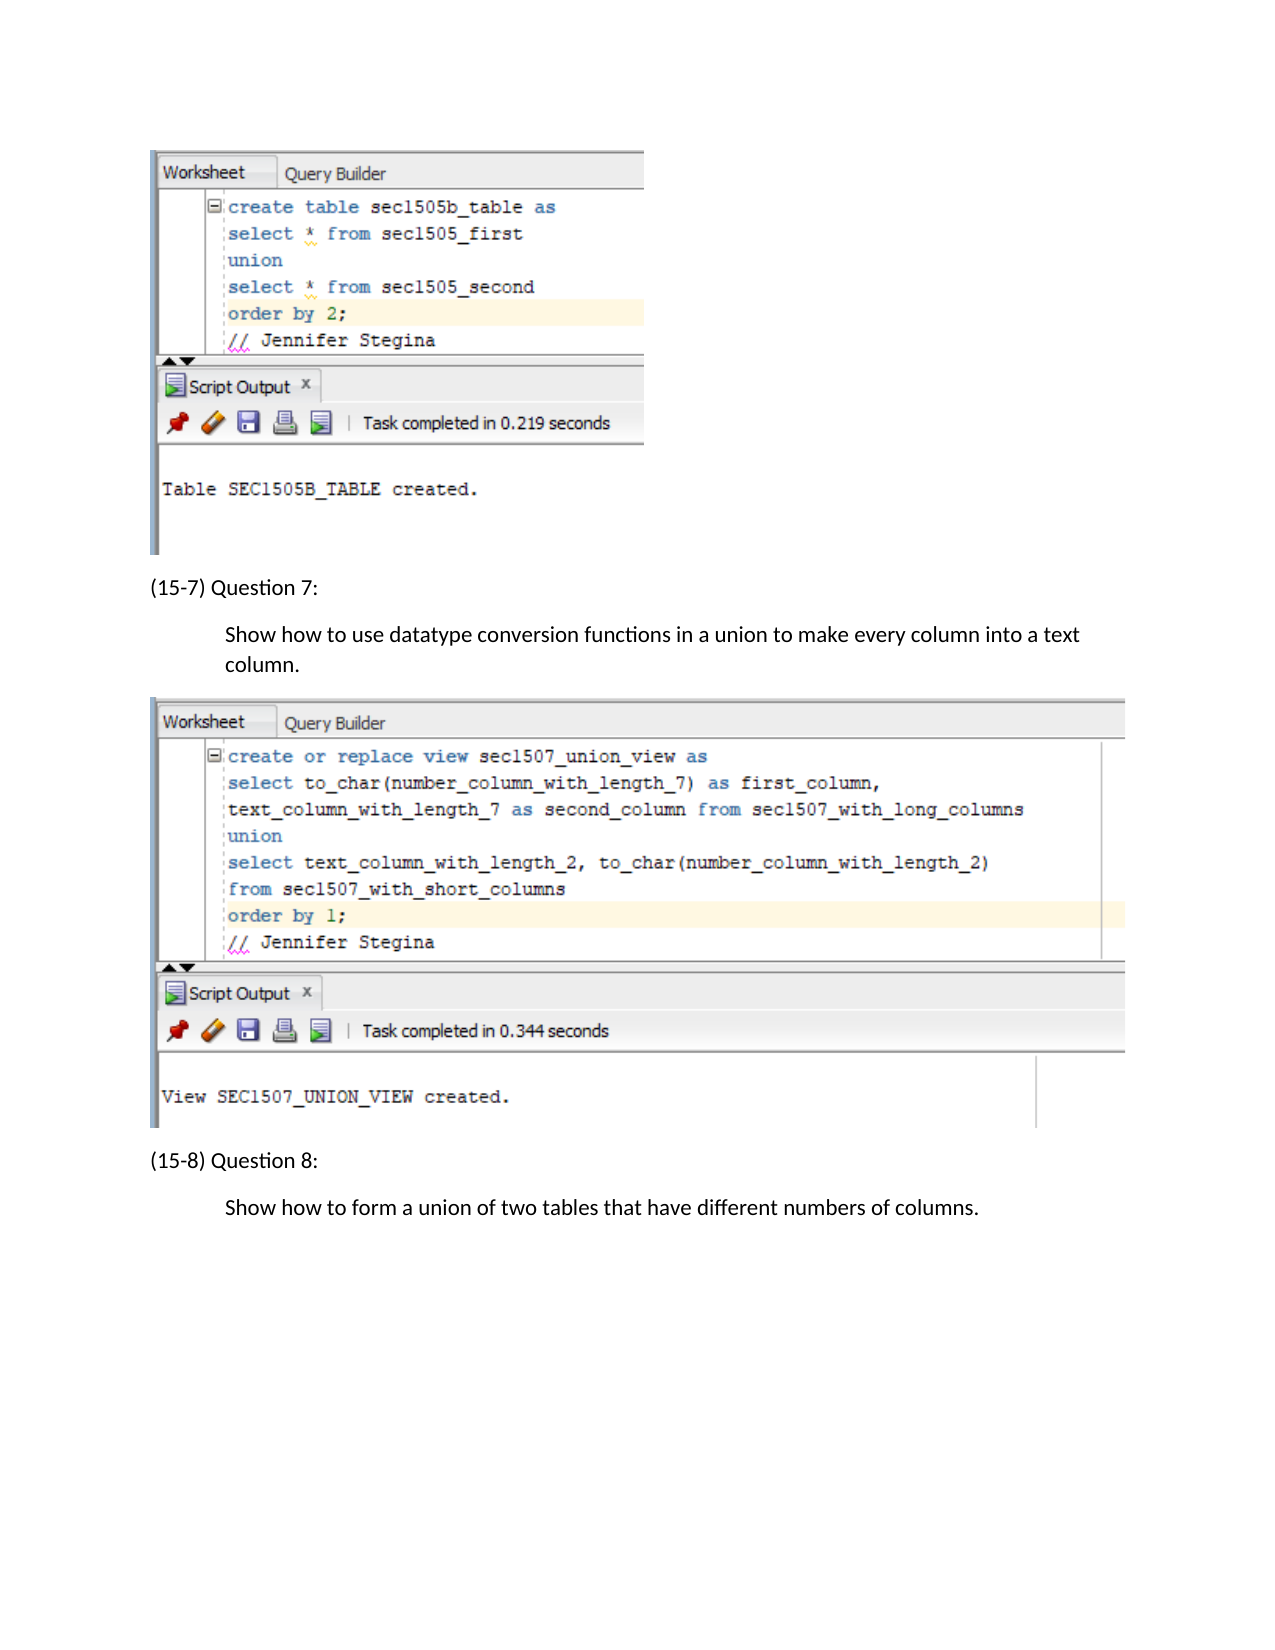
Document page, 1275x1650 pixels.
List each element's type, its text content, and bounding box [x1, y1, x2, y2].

text (15-8) Question 8: [150, 1146, 1125, 1174]
text Show how to use datatype conversion functions in a union to make every column into a text column. [225, 620, 1125, 679]
picture [150, 150, 644, 555]
text (15-7) Question 7: [150, 573, 1125, 602]
text Show how to form a union of two tables that have different numbers of columns. [150, 1193, 1125, 1221]
picture [150, 697, 1125, 1128]
